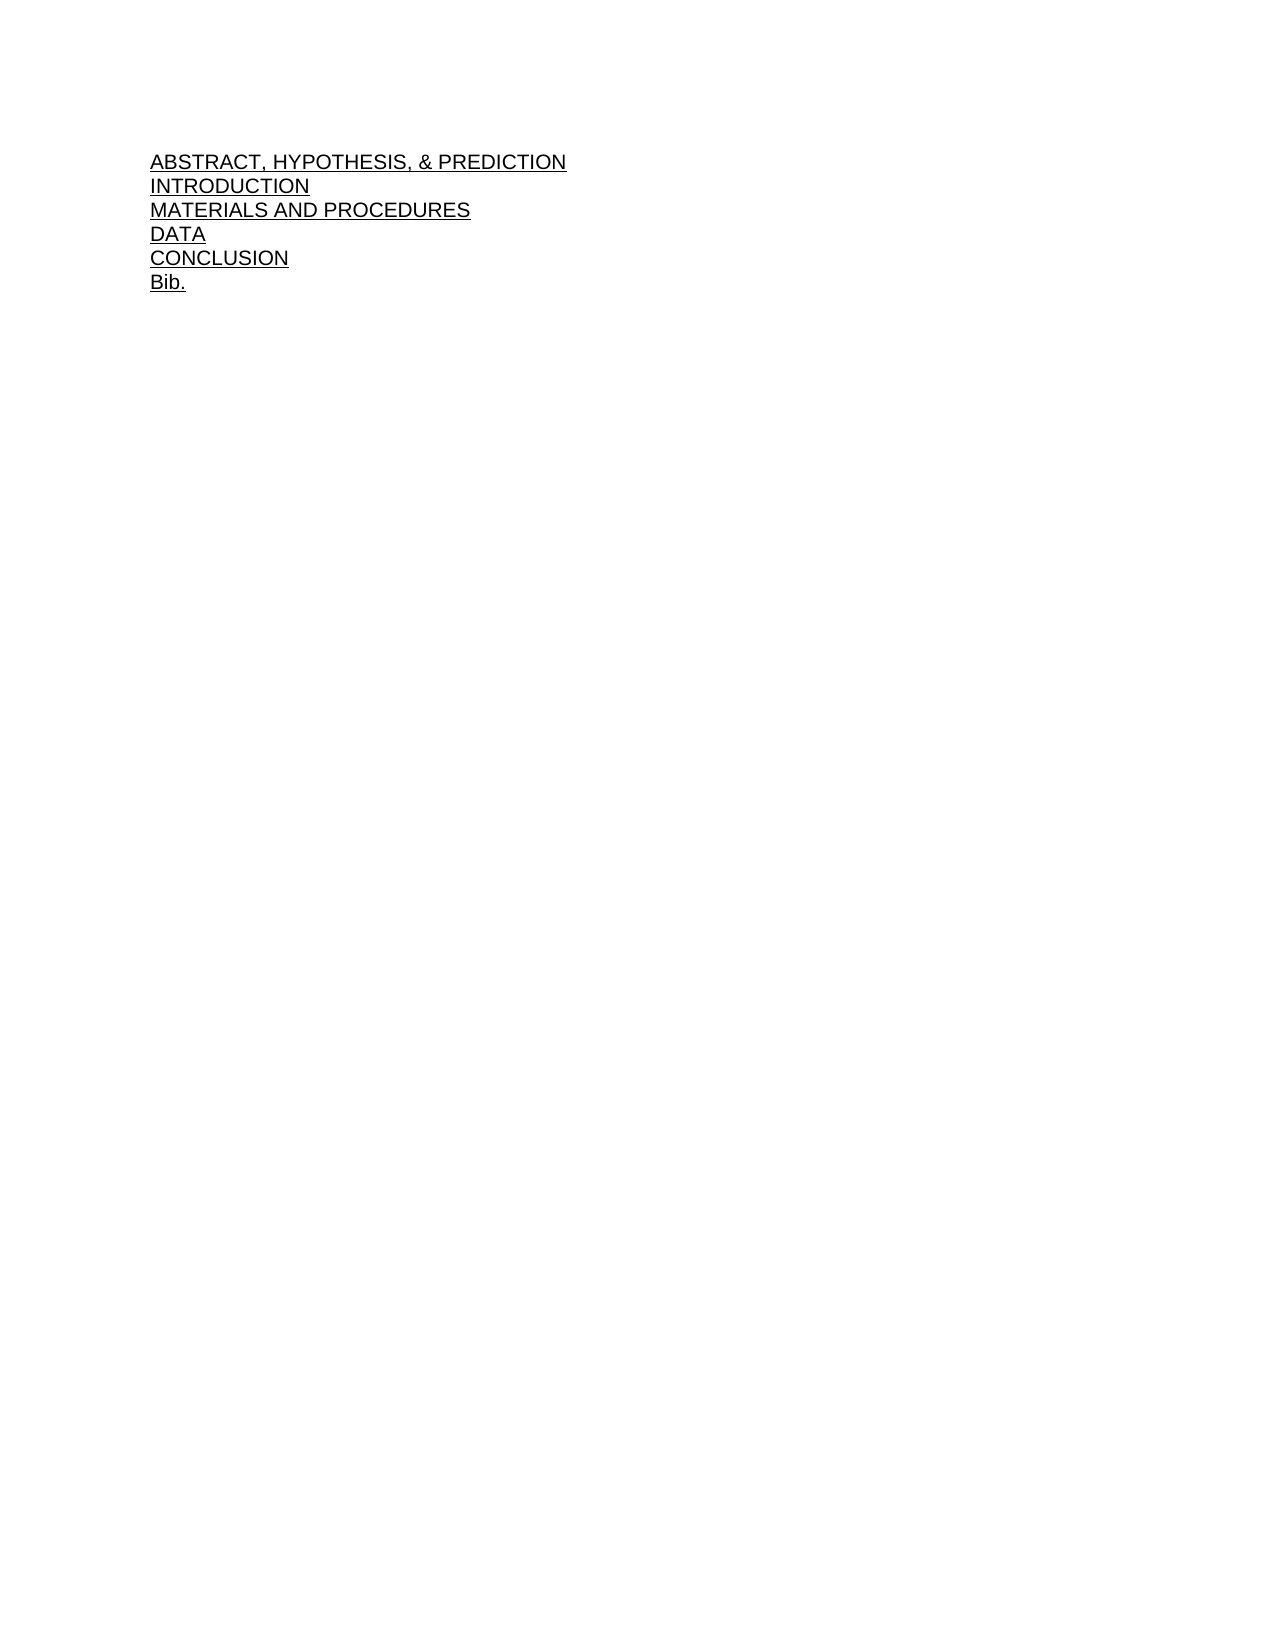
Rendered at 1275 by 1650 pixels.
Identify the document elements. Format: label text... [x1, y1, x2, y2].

text MATERIALS AND PROCEDURES [150, 198, 1125, 222]
text Bib. [150, 270, 1125, 294]
text CONCLUSION [150, 246, 1125, 270]
text INTRODUCTION [150, 174, 1125, 198]
text DATA [150, 222, 1125, 246]
text ABSTRACT, HYPOTHESIS, & PREDICTION [150, 150, 1125, 174]
